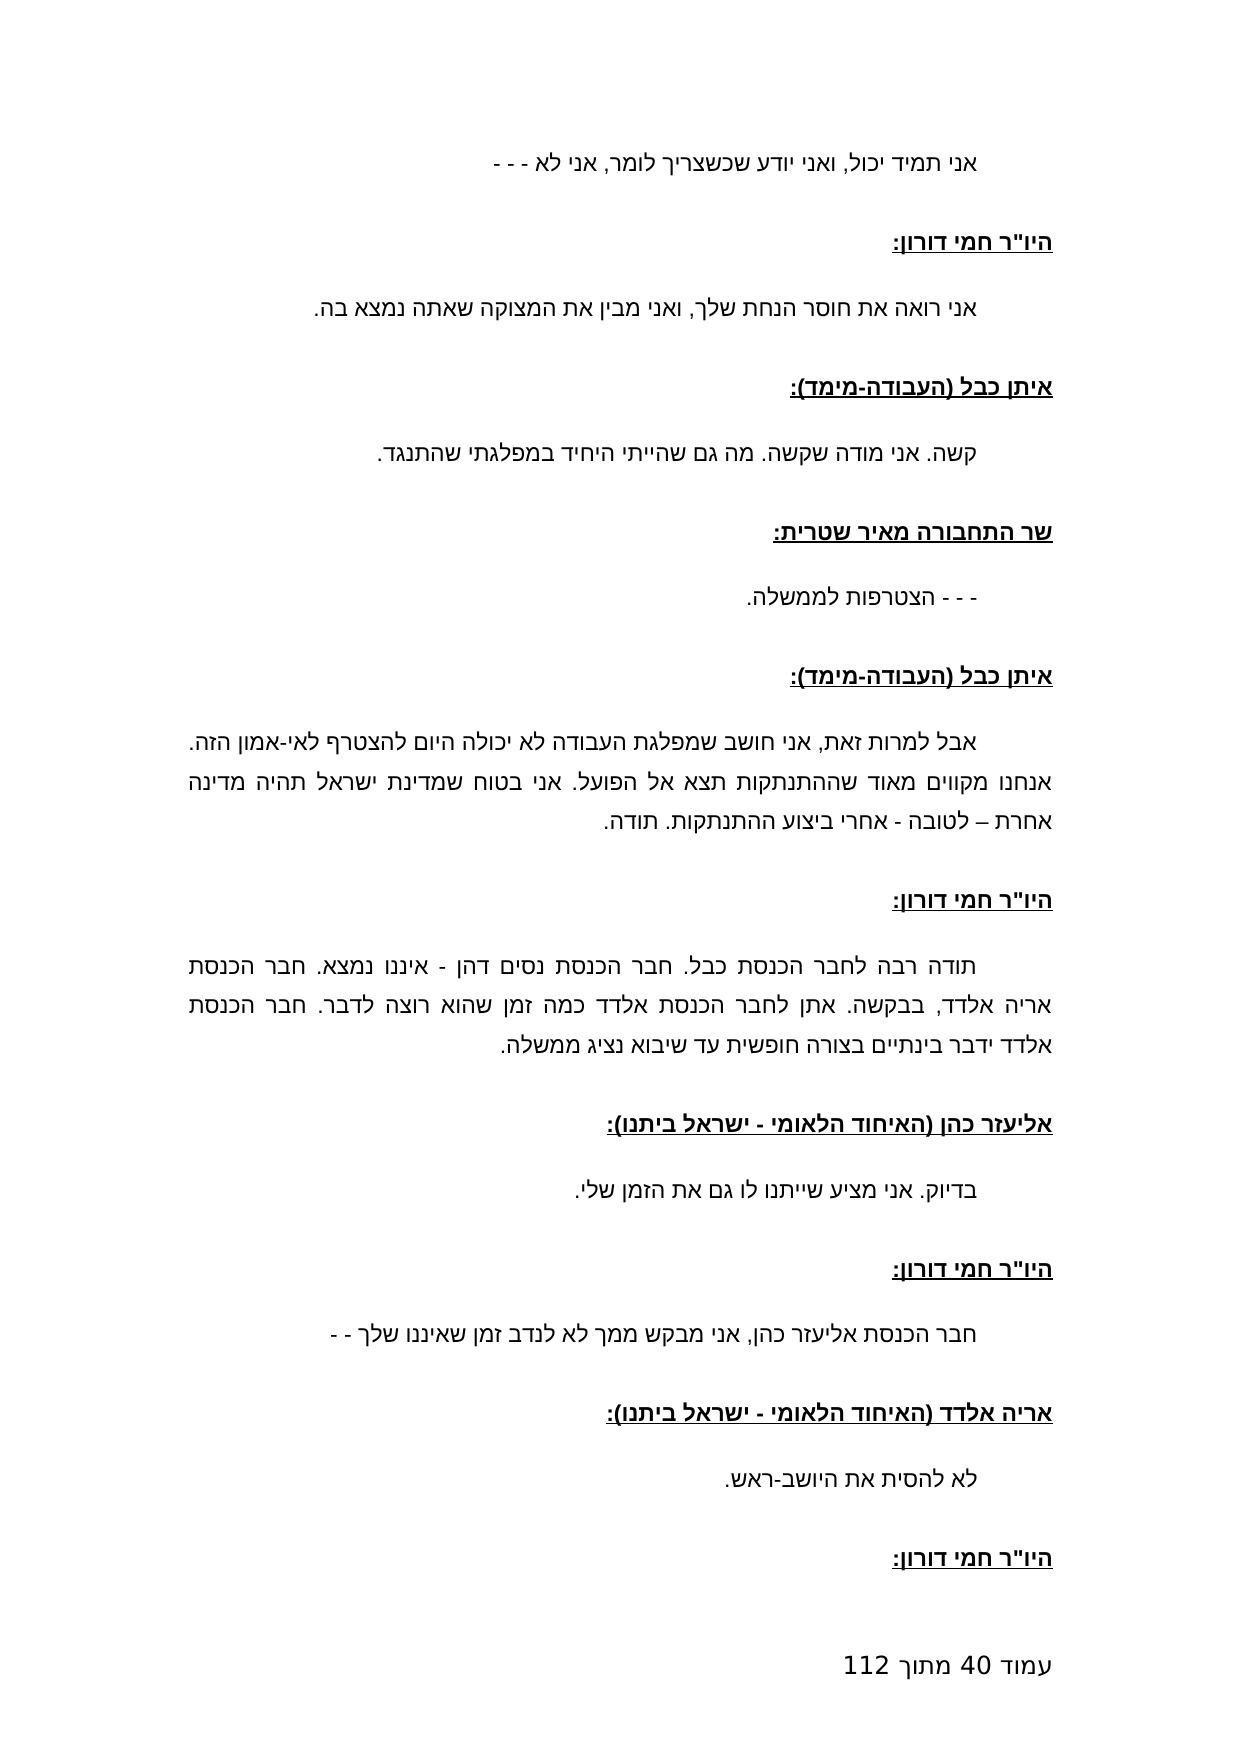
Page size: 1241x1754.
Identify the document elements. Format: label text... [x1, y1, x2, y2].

text איתן כבל (העבודה-מימד): [187, 374, 1053, 400]
text לא להסית את היושב-ראש. [187, 1466, 1053, 1493]
text היו"ר חמי דורון: [187, 1256, 1053, 1282]
text בדיוק. אני מציע שייתנו לו גם את הזמן שלי. [187, 1177, 1053, 1203]
text תודה רבה לחבר הכנסת כבל. חבר הכנסת נסים דהן - איננו נמצא. חבר הכנסת אריה אלדד, בבקשה. אתן לחבר הכנסת אלדד כמה זמן שהוא רוצה לדבר. חבר הכנסת אלדד ידבר בינתיים בצורה חופשית עד שיבוא נציג ממשלה. [187, 953, 1053, 1058]
text אליעזר כהן (האיחוד הלאומי - ישראל ביתנו): [187, 1111, 1053, 1137]
text אני רואה את חוסר הנחת שלך, ואני מבין את המצוקה שאתה נמצא בה. [187, 295, 1053, 321]
text חבר הכנסת אליעזר כהן, אני מבקש ממך לא לנדב זמן שאיננו שלך - - [187, 1321, 1053, 1348]
text שר התחבורה מאיר שטרית: [187, 518, 1053, 545]
text אבל למרות זאת, אני חושב שמפלגת העבודה לא יכולה היום להצטרף לאי-אמון הזה. אנחנו מקווים מאוד שההתנתקות תצא אל הפועל. אני בטוח שמדינת ישראל תהיה מדינה אחרת – לטובה - אחרי ביצוע ההתנתקות. תודה. [187, 729, 1053, 834]
text היו"ר חמי דורון: [187, 887, 1053, 913]
text קשה. אני מודה שקשה. מה גם שהייתי היחיד במפלגתי שהתנגד. [187, 439, 1053, 466]
text היו"ר חמי דורון: [187, 1545, 1053, 1572]
text איתן כבל (העבודה-מימד): [187, 663, 1053, 690]
text היו"ר חמי דורון: [187, 229, 1053, 255]
text - - - הצטרפות לממשלה. [187, 584, 1053, 611]
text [187, 1400, 1053, 1427]
text אני תמיד יכול, ואני יודע שכשצריך לומר, אני לא - - - [187, 150, 1053, 176]
